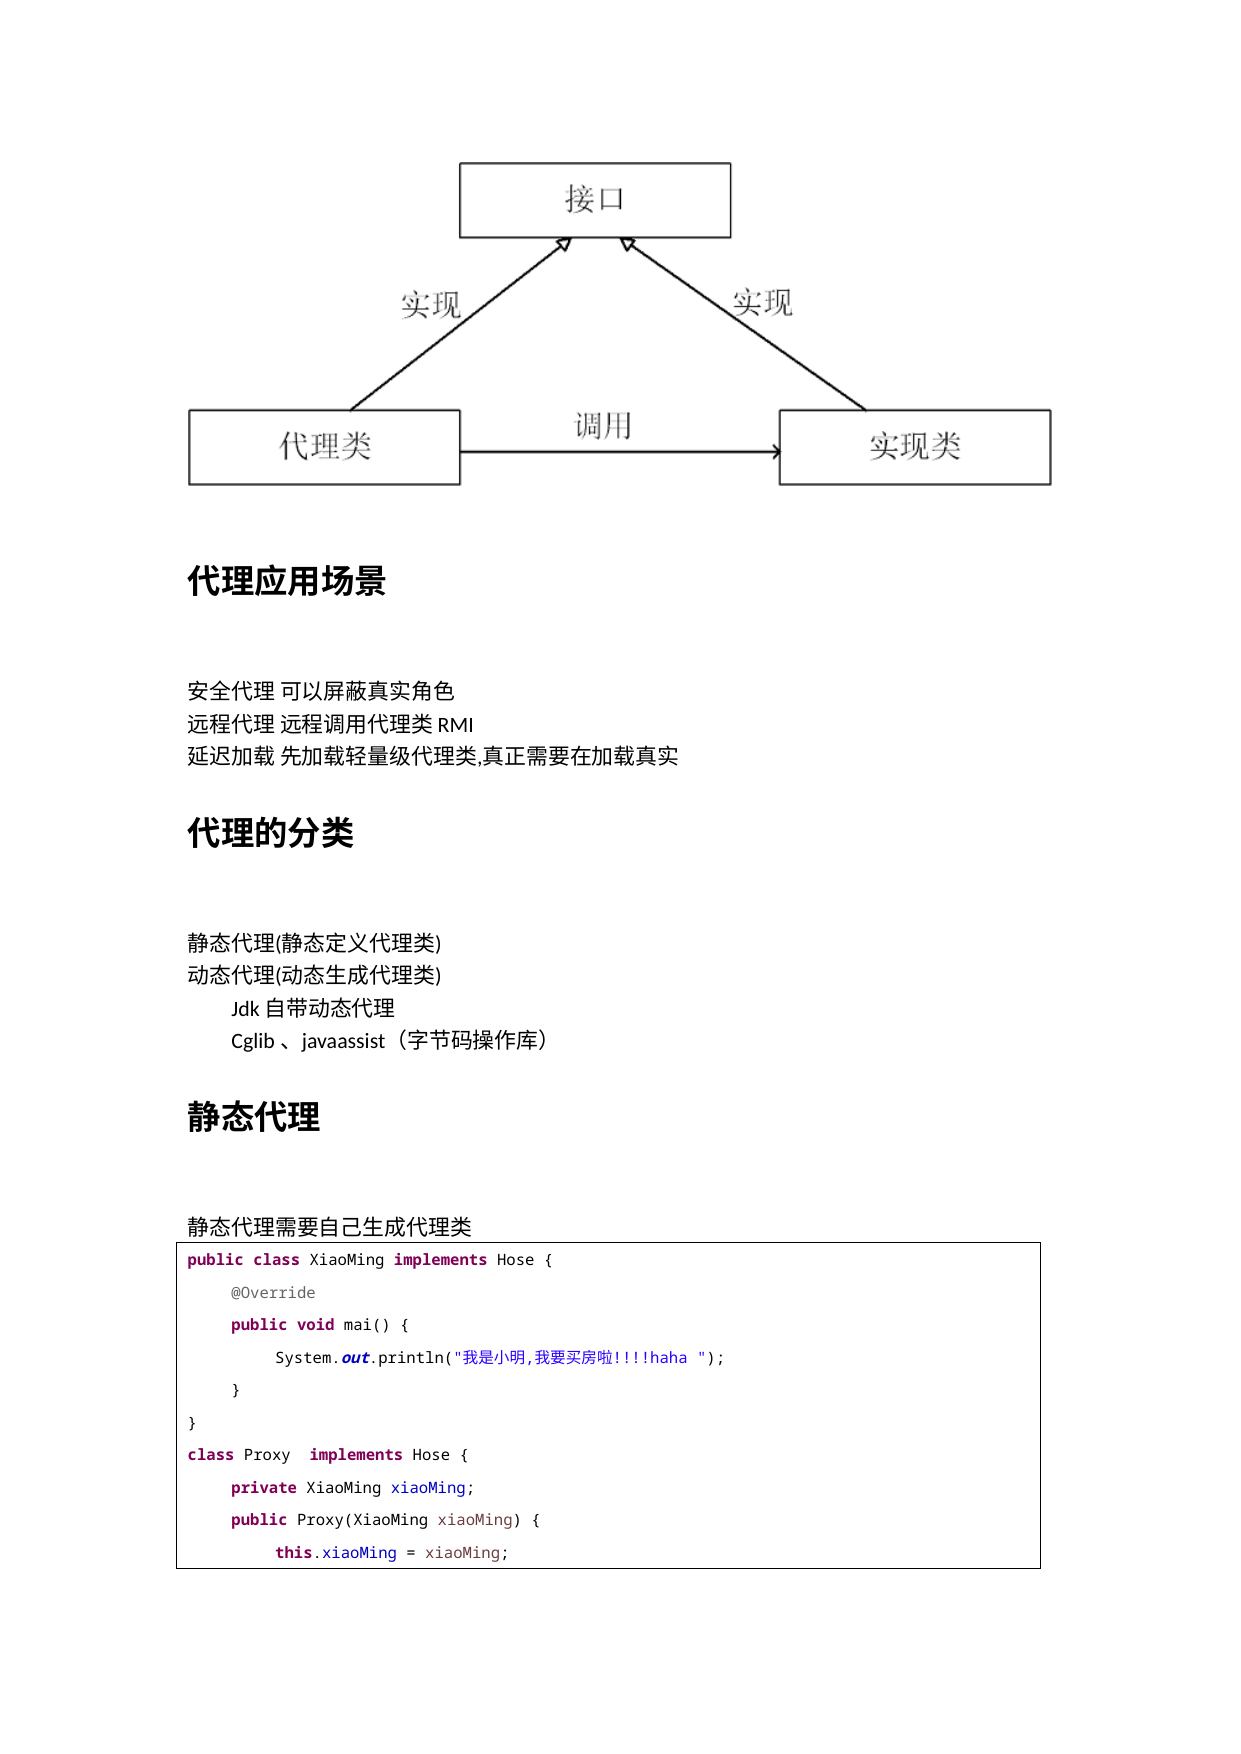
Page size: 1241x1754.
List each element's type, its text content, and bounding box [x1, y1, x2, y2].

text 动态代理(动态生成代理类) [187, 958, 1053, 991]
text 静态代理需要自己生成代理类 [187, 1210, 1053, 1242]
subtitle 静态代理 [187, 1083, 1053, 1148]
text 延迟加载 先加载轻量级代理类,真正需要在加载真实 [187, 739, 1053, 771]
text Cglib 、javaassist（字节码操作库） [187, 1023, 1053, 1056]
subtitle 代理应用场景 [187, 547, 1053, 612]
text Jdk自带动态代理 [187, 991, 1053, 1023]
picture [187, 162, 1053, 487]
text 静态代理(静态定义代理类) [187, 926, 1053, 958]
subtitle 代理的分类 [187, 798, 1053, 863]
text 远程代理 远程调用代理类RMI [187, 706, 1053, 739]
text 安全代理 可以屏蔽真实角色 [187, 674, 1053, 706]
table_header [177, 1243, 1040, 1568]
